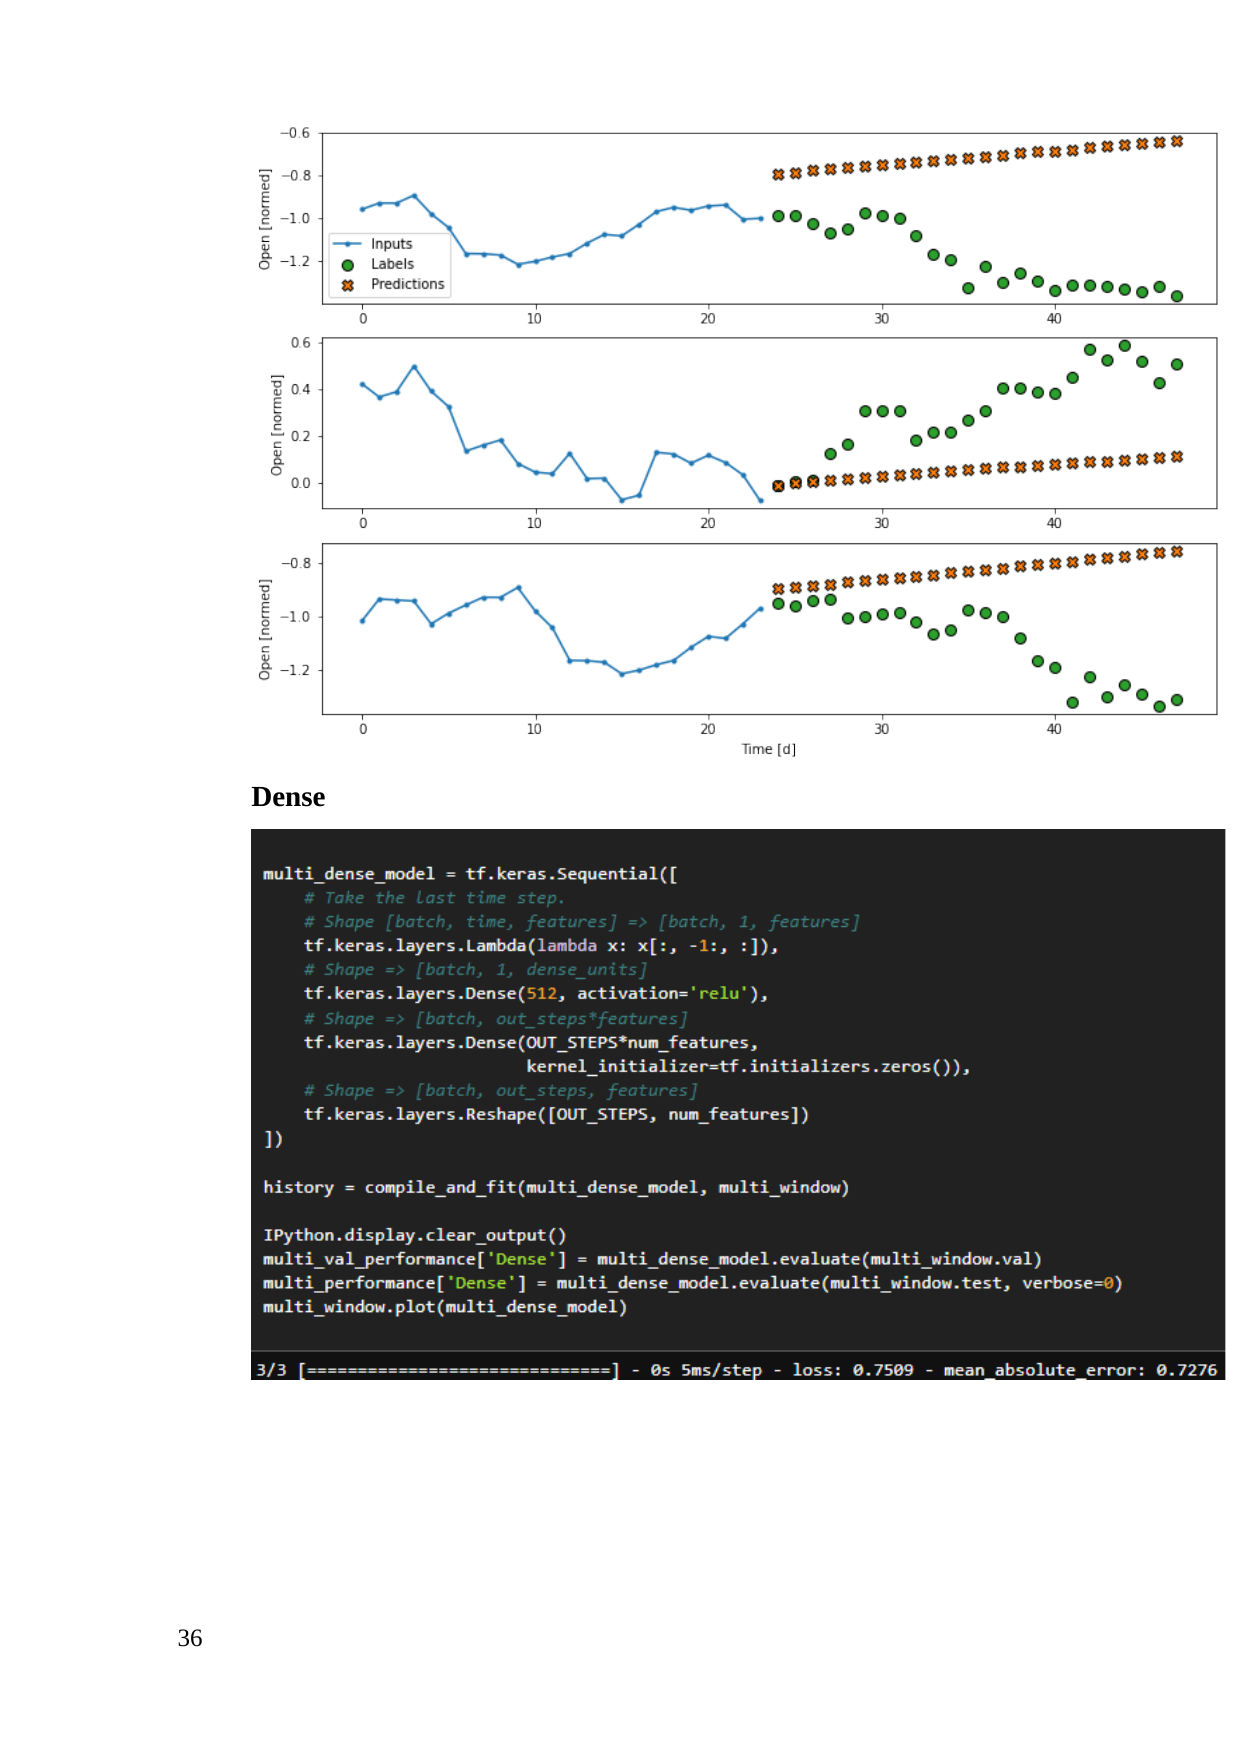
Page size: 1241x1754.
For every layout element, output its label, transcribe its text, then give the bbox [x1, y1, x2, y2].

picture [251, 118, 1226, 765]
picture [251, 829, 1226, 1380]
text Dense [177, 779, 1152, 813]
